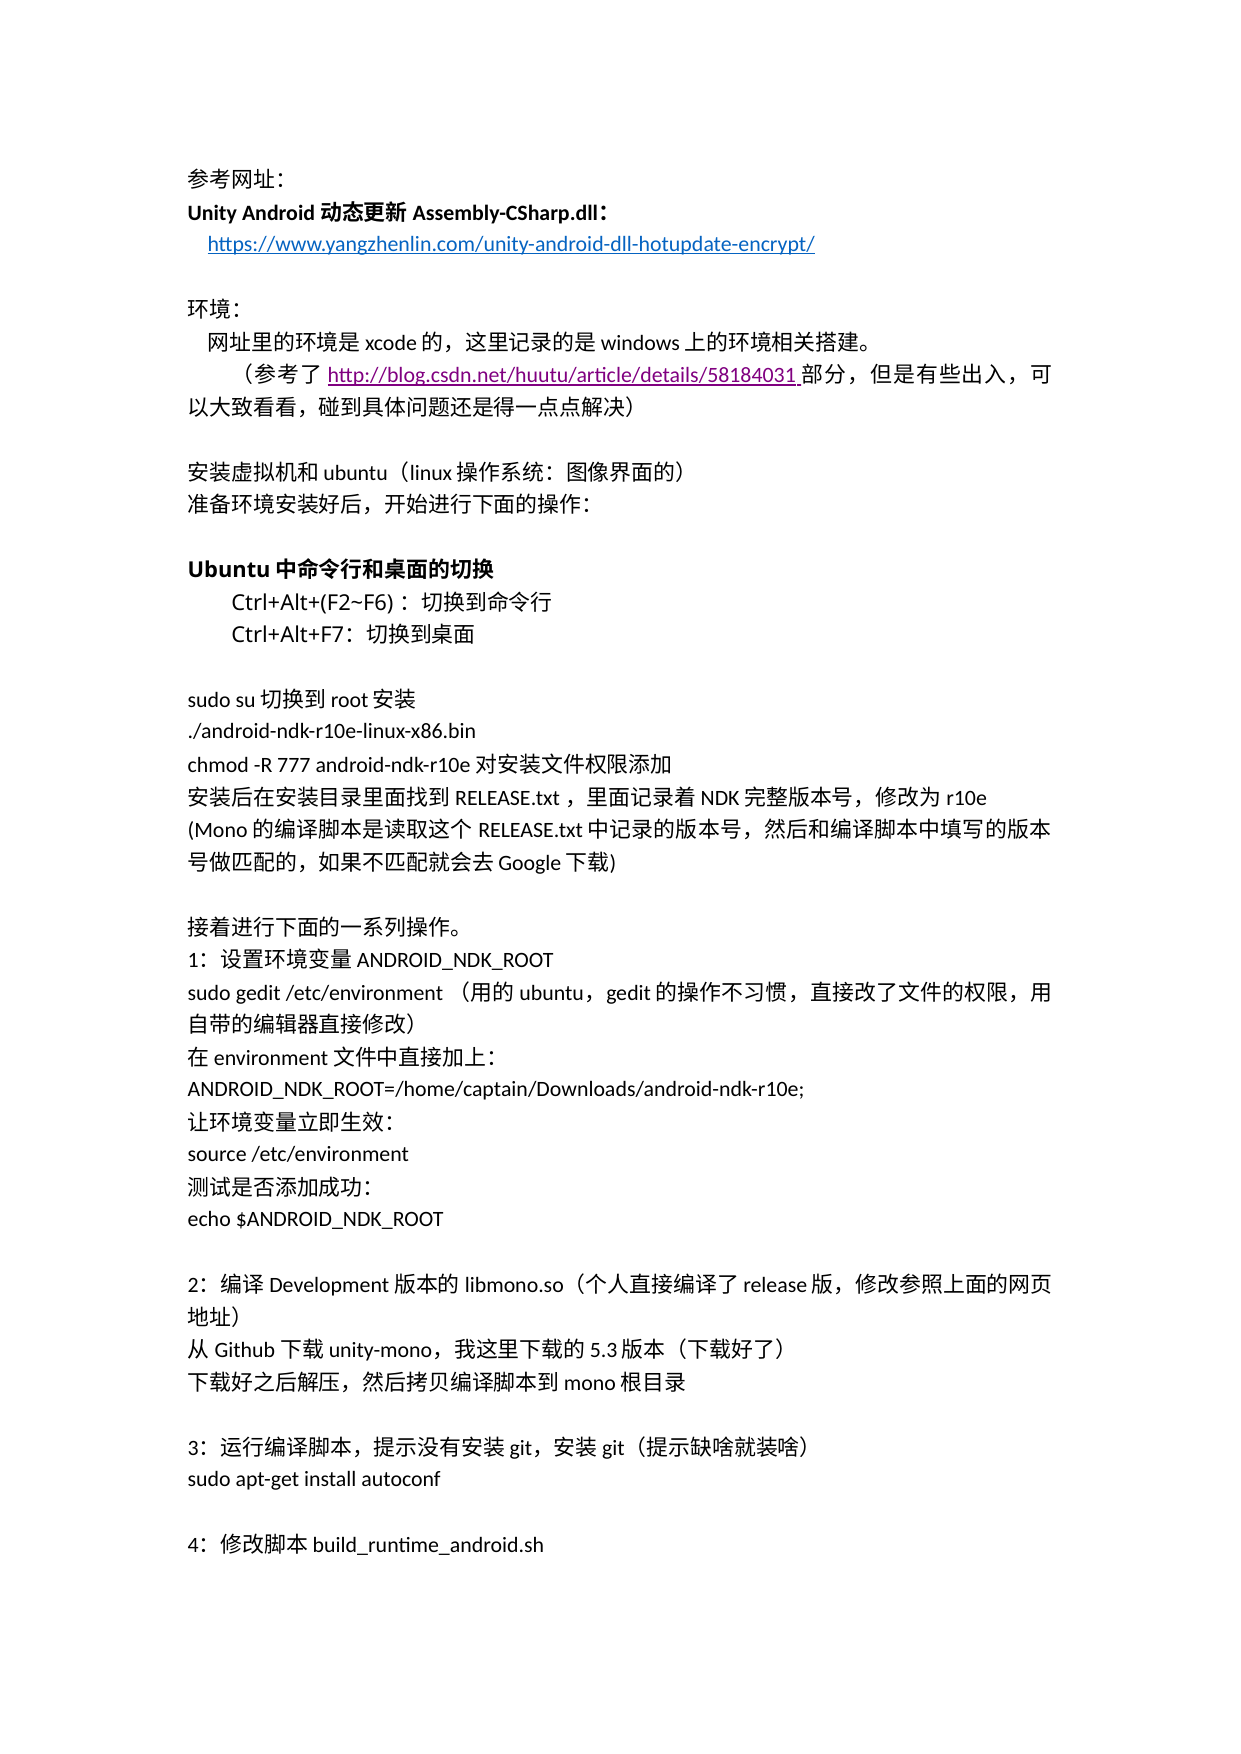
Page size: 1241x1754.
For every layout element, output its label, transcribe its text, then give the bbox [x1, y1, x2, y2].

text 在environment 文件中直接加上： [187, 1039, 1053, 1072]
text Unity Android 动态更新 Assembly-CSharp.dll： [187, 194, 1053, 227]
text ANDROID_NDK_ROOT=/home/captain/Downloads/android-ndk-r10e; [187, 1072, 1053, 1104]
text 让环境变量立即生效： [187, 1104, 1053, 1137]
text 参考网址： [187, 162, 1053, 194]
text Ctrl+Alt+F7：切换到桌面 [187, 617, 1053, 649]
text chmod -R 777 android-ndk-r10e 对安装文件权限添加 [187, 747, 1053, 779]
text 安装后在安装目录里面找到 RELEASE.txt ，里面记录着NDK 完整版本号，修改为 r10e [187, 779, 1053, 812]
text sudo su 切换到root安装 [187, 682, 1053, 714]
text 从 Github 下载 unity-mono，我这里下载的5.3版本（下载好了） [187, 1332, 1053, 1364]
text （参考了http://blog.csdn.net/huutu/article/details/58184031部分，但是有些出入，可以大致看看，碰到具体问题还是得一点点解决） [187, 357, 1053, 422]
text 环境： [187, 292, 1053, 324]
text ./android-ndk-r10e-linux-x86.bin [187, 714, 1053, 747]
text 3：运行编译脚本，提示没有安装git，安装git（提示缺啥就装啥） [187, 1429, 1053, 1462]
text source /etc/environment [187, 1137, 1053, 1169]
text https://www.yangzhenlin.com/unity-android-dll-hotupdate-encrypt/ [187, 227, 1053, 259]
text Ubuntu中命令行和桌面的切换 [187, 552, 1053, 584]
text 1：设置环境变量 ANDROID_NDK_ROOT [187, 942, 1053, 974]
text 接着进行下面的一系列操作。 [187, 909, 1053, 942]
text echo $ANDROID_NDK_ROOT [187, 1202, 1053, 1234]
text sudo apt-get install autoconf [187, 1462, 1053, 1494]
text 4：修改脚本build_runtime_android.sh [187, 1527, 1053, 1559]
text 2：编译 Development 版本的 libmono.so（个人直接编译了release版，修改参照上面的网页地址） [187, 1267, 1053, 1332]
text 测试是否添加成功： [187, 1169, 1053, 1202]
text 网址里的环境是xcode的，这里记录的是windows上的环境相关搭建。 [187, 324, 1053, 357]
text Ctrl+Alt+(F2~F6) ：切换到命令行 [187, 584, 1053, 617]
text 下载好之后解压，然后拷贝编译脚本到mono根目录 [187, 1364, 1053, 1397]
text (Mono的编译脚本是读取这个RELEASE.txt中记录的版本号，然后和编译脚本中填写的版本号做匹配的，如果不匹配就会去Google下载) [187, 812, 1053, 877]
text 准备环境安装好后，开始进行下面的操作： [187, 487, 1053, 519]
text sudo gedit /etc/environment （用的ubuntu，gedit的操作不习惯，直接改了文件的权限，用自带的编辑器直接修改） [187, 974, 1053, 1039]
text 安装虚拟机和ubuntu（linux操作系统：图像界面的） [187, 454, 1053, 487]
